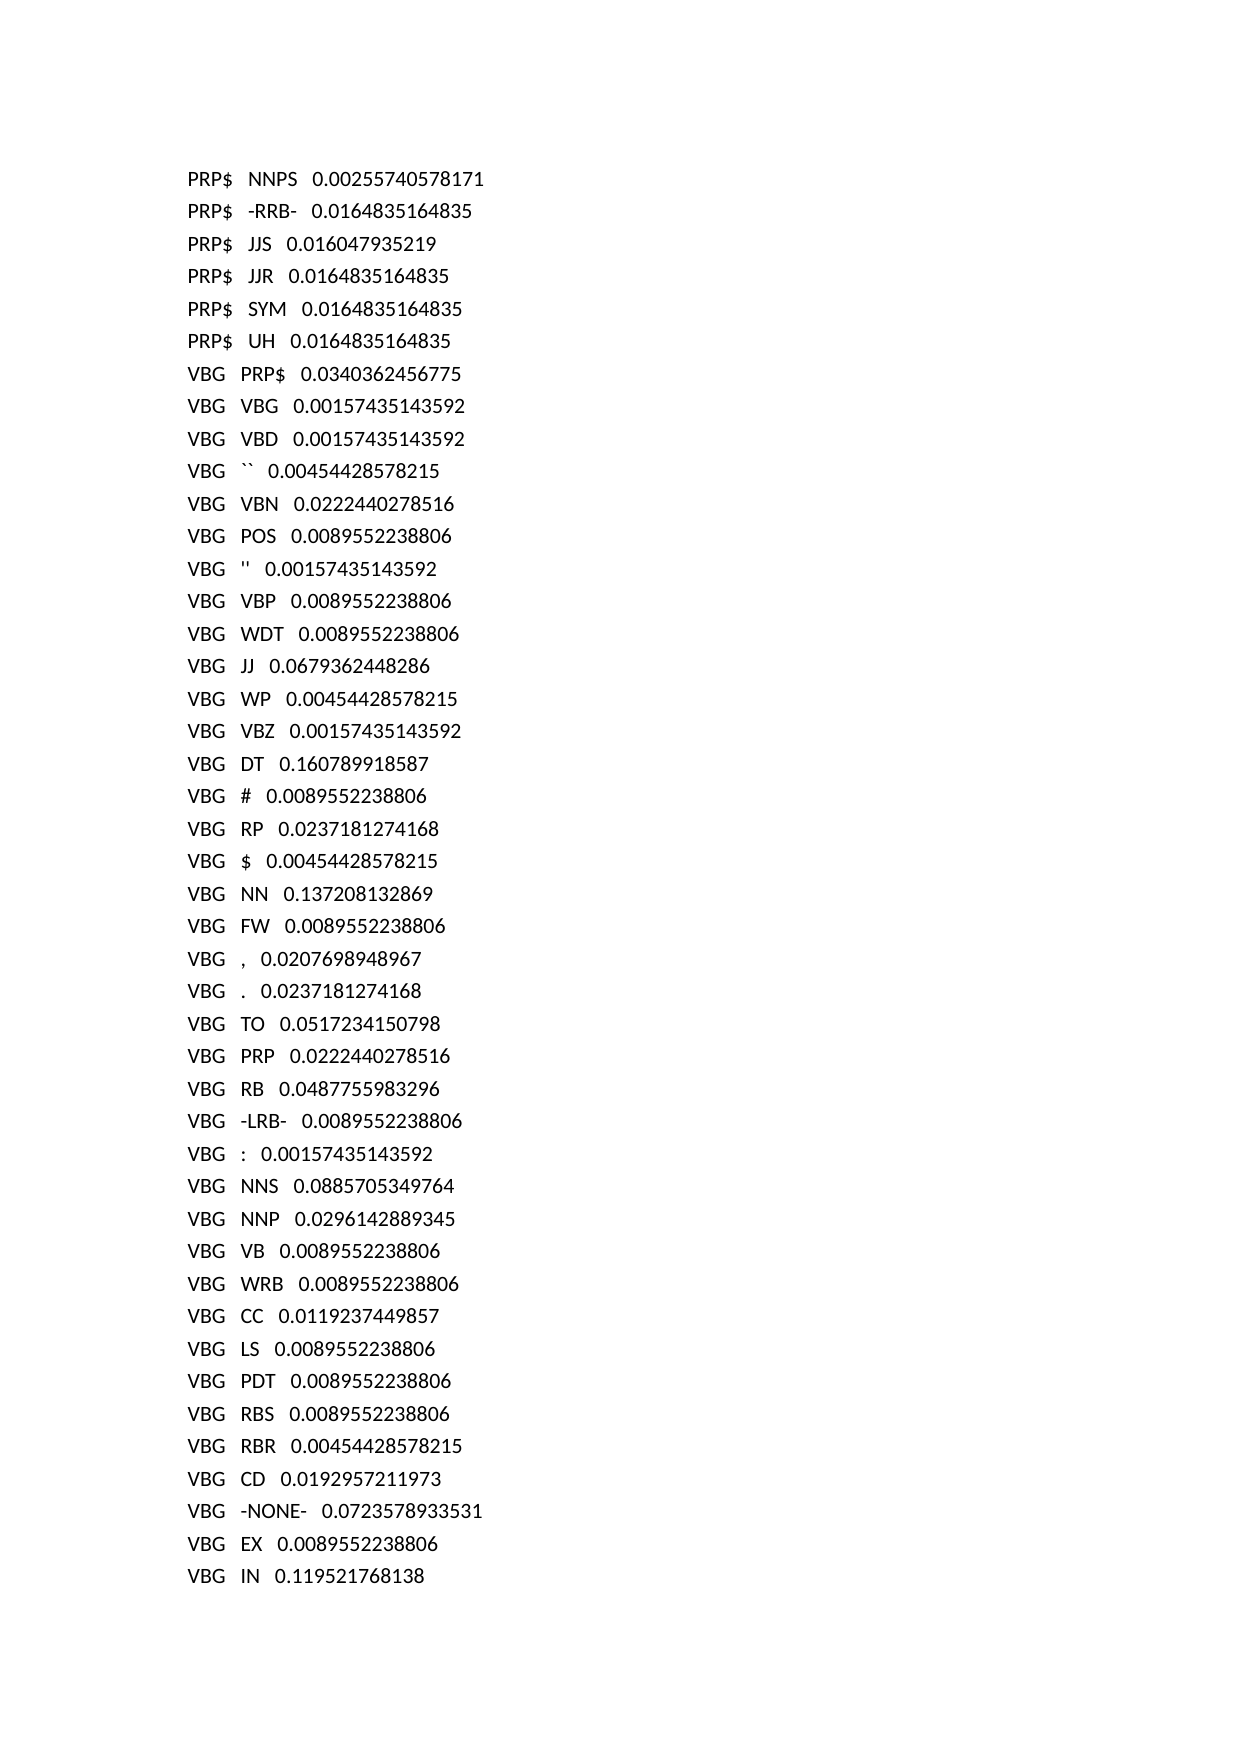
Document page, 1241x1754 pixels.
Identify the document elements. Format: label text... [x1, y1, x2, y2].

text VBG VBN 0.0222440278516 [187, 487, 1053, 519]
text VBG CD 0.0192957211973 [187, 1462, 1053, 1494]
text VBG CC 0.0119237449857 [187, 1299, 1053, 1332]
text PRP$ SYM 0.0164835164835 [187, 292, 1053, 324]
text VBG VB 0.0089552238806 [187, 1234, 1053, 1267]
text VBG RP 0.0237181274168 [187, 812, 1053, 844]
text VBG VBZ 0.00157435143592 [187, 714, 1053, 747]
text VBG RB 0.0487755983296 [187, 1072, 1053, 1104]
text VBG RBR 0.00454428578215 [187, 1429, 1053, 1462]
text VBG TO 0.0517234150798 [187, 1007, 1053, 1039]
text PRP$ -RRB- 0.0164835164835 [187, 194, 1053, 227]
text PRP$ NNPS 0.00255740578171 [187, 162, 1053, 194]
text VBG $ 0.00454428578215 [187, 844, 1053, 877]
text VBG FW 0.0089552238806 [187, 909, 1053, 942]
text VBG # 0.0089552238806 [187, 779, 1053, 812]
text VBG VBG 0.00157435143592 [187, 389, 1053, 422]
text PRP$ JJS 0.016047935219 [187, 227, 1053, 259]
text VBG : 0.00157435143592 [187, 1137, 1053, 1169]
text VBG '' 0.00157435143592 [187, 552, 1053, 584]
text VBG , 0.0207698948967 [187, 942, 1053, 974]
text VBG NNP 0.0296142889345 [187, 1202, 1053, 1234]
text VBG NN 0.137208132869 [187, 877, 1053, 909]
text VBG WDT 0.0089552238806 [187, 617, 1053, 649]
text VBG IN 0.119521768138 [187, 1559, 1053, 1592]
text VBG PRP$ 0.0340362456775 [187, 357, 1053, 389]
text PRP$ UH 0.0164835164835 [187, 324, 1053, 357]
text VBG JJ 0.0679362448286 [187, 649, 1053, 682]
text VBG PRP 0.0222440278516 [187, 1039, 1053, 1072]
text VBG NNS 0.0885705349764 [187, 1169, 1053, 1202]
text VBG . 0.0237181274168 [187, 974, 1053, 1007]
text VBG VBP 0.0089552238806 [187, 584, 1053, 617]
text VBG -NONE- 0.0723578933531 [187, 1494, 1053, 1527]
text VBG `` 0.00454428578215 [187, 454, 1053, 487]
text PRP$ JJR 0.0164835164835 [187, 259, 1053, 292]
text VBG LS 0.0089552238806 [187, 1332, 1053, 1364]
text VBG POS 0.0089552238806 [187, 519, 1053, 552]
text VBG VBD 0.00157435143592 [187, 422, 1053, 454]
text VBG RBS 0.0089552238806 [187, 1397, 1053, 1429]
text VBG WP 0.00454428578215 [187, 682, 1053, 714]
text VBG DT 0.160789918587 [187, 747, 1053, 779]
text VBG EX 0.0089552238806 [187, 1527, 1053, 1559]
text VBG -LRB- 0.0089552238806 [187, 1104, 1053, 1137]
text VBG PDT 0.0089552238806 [187, 1364, 1053, 1397]
text VBG WRB 0.0089552238806 [187, 1267, 1053, 1299]
